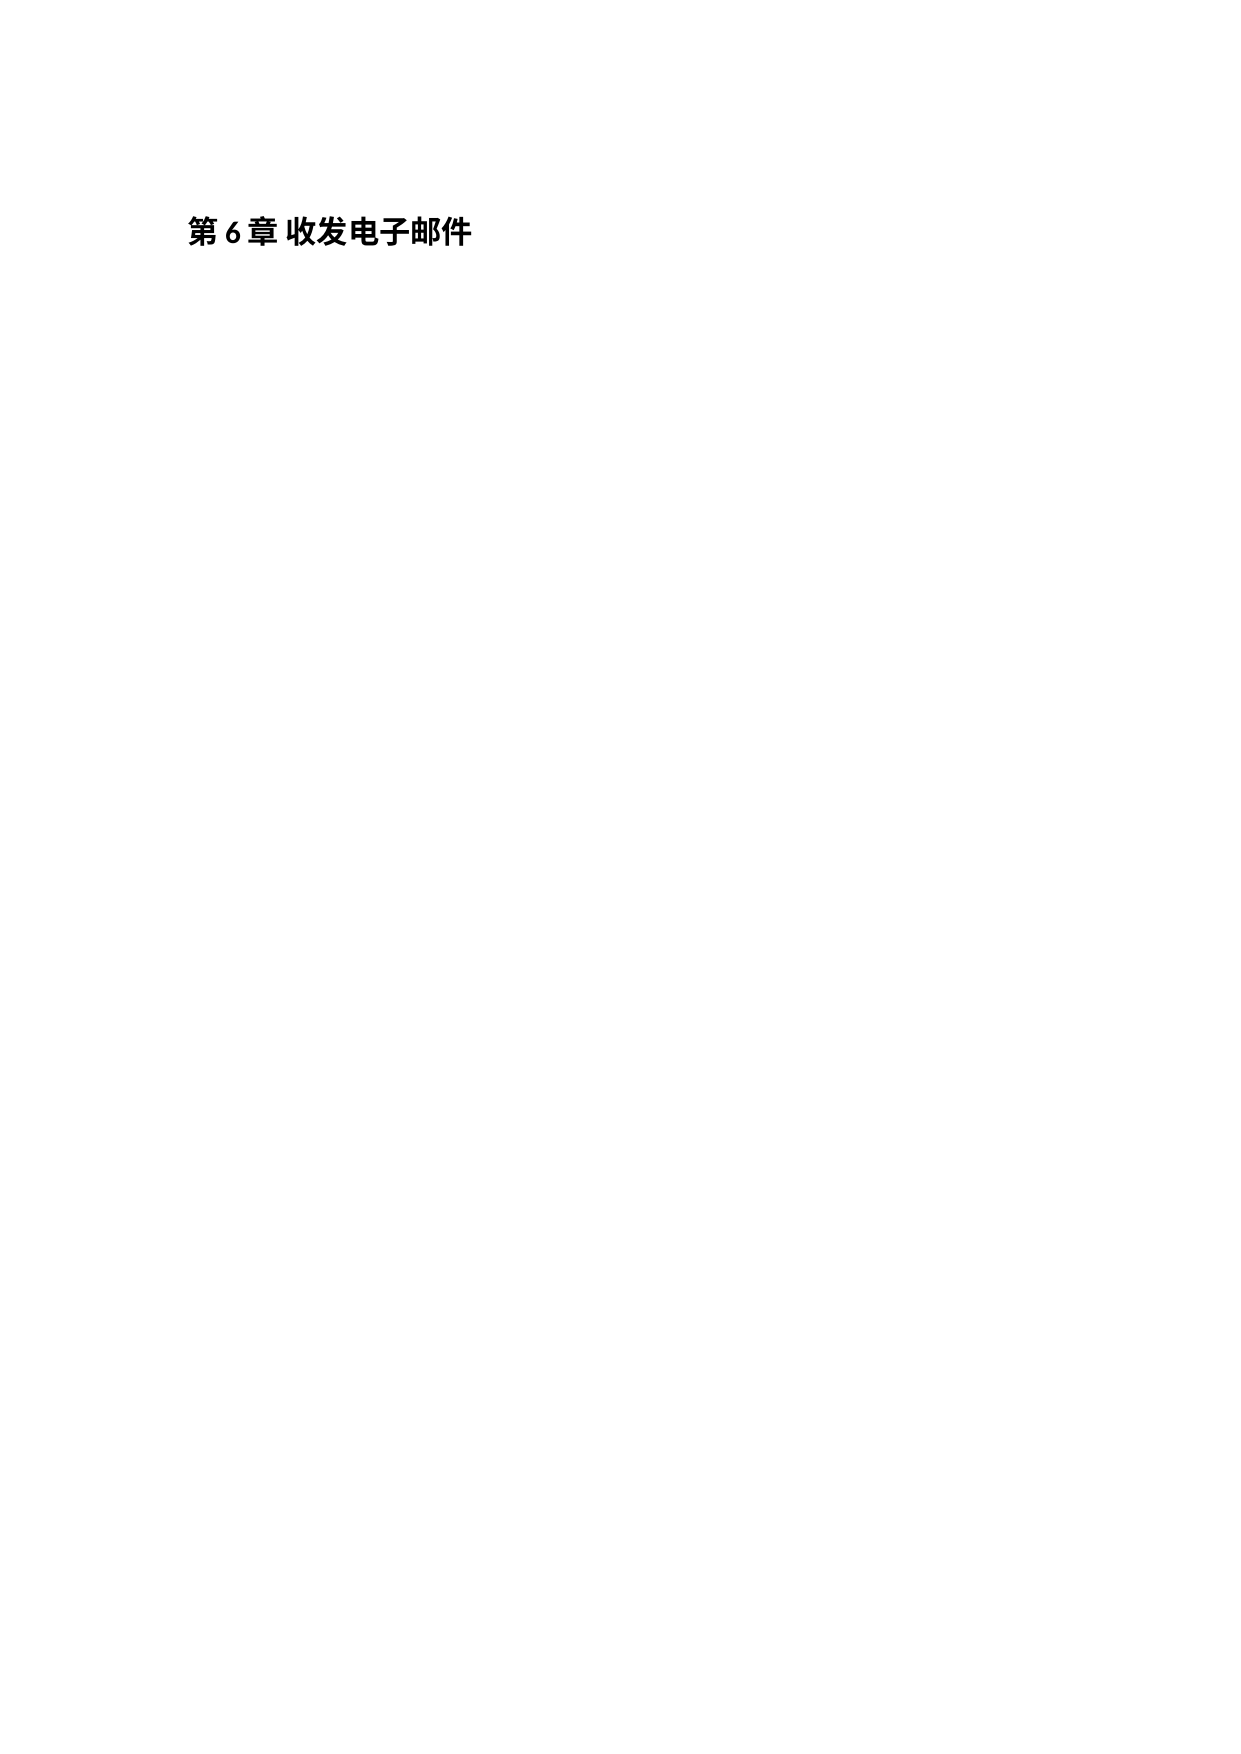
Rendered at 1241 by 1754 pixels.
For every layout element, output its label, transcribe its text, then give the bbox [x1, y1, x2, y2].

subtitle 第6章 收发电子邮件 [187, 197, 1053, 262]
